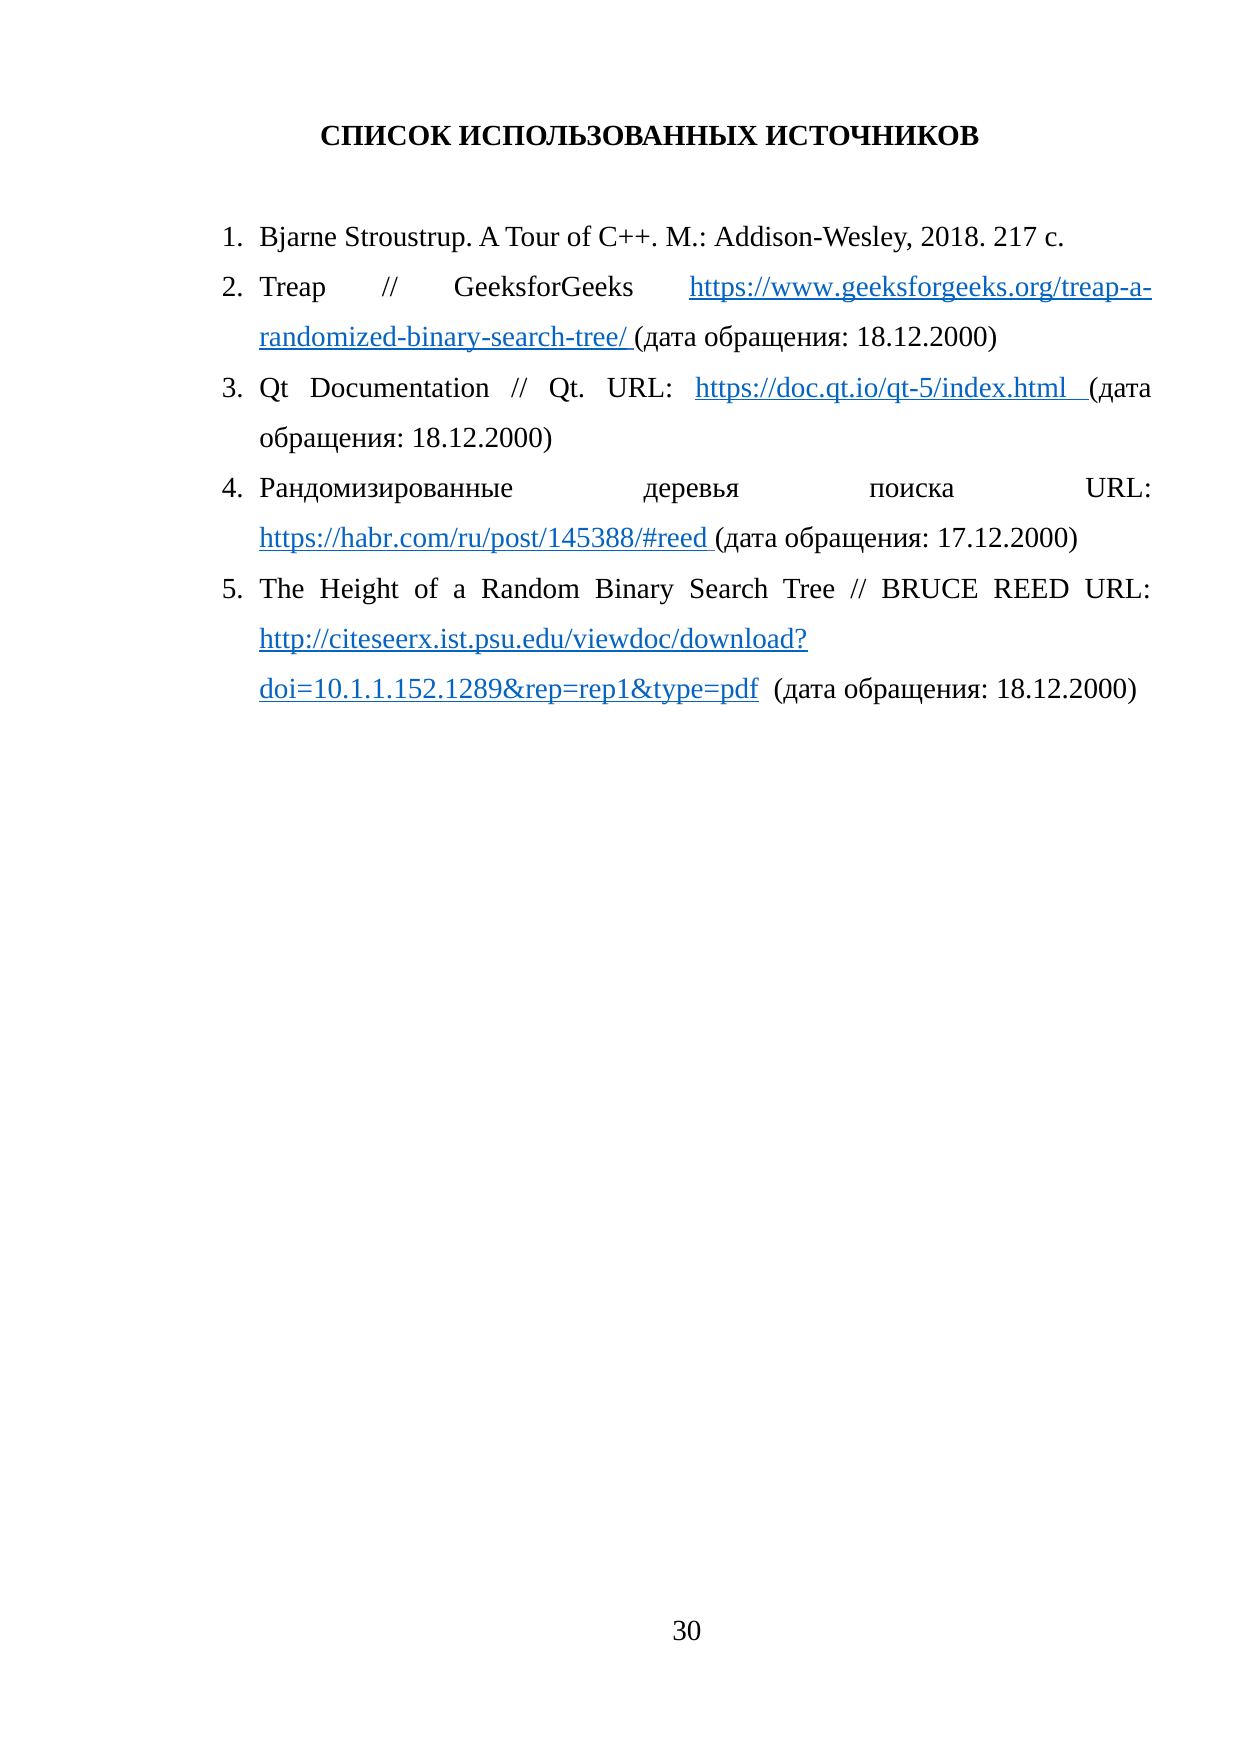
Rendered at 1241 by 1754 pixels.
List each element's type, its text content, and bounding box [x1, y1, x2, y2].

list Bjarne Stroustrup. A Tour of C++. М.: Addison-Wesley, 2018. 217 с. [222, 219, 1152, 252]
list Treap // GeeksforGeeks https://www.geeksforgeeks.org/treap-a-randomized-binary-search-tree/ (дата обращения: 18.12.2000) [222, 269, 1152, 353]
list The Height of a Random Binary Search Tree // BRUCE REED URL: http://citeseerx.ist.psu.edu/viewdoc/download?doi=10.1.1.152.1289&rep=rep1&type=pdf (дата обращения: 18.12.2000) [222, 571, 1152, 705]
list Рандомизированные деревья поиска URL: https://habr.com/ru/post/145388/#reed (дата обращения: 17.12.2000) [222, 470, 1152, 554]
subtitle Список использованных источников [148, 118, 1152, 152]
list Qt Documentation // Qt. URL: https://doc.qt.io/qt-5/index.html (дата обращения: 18.12.2000) [222, 370, 1152, 453]
